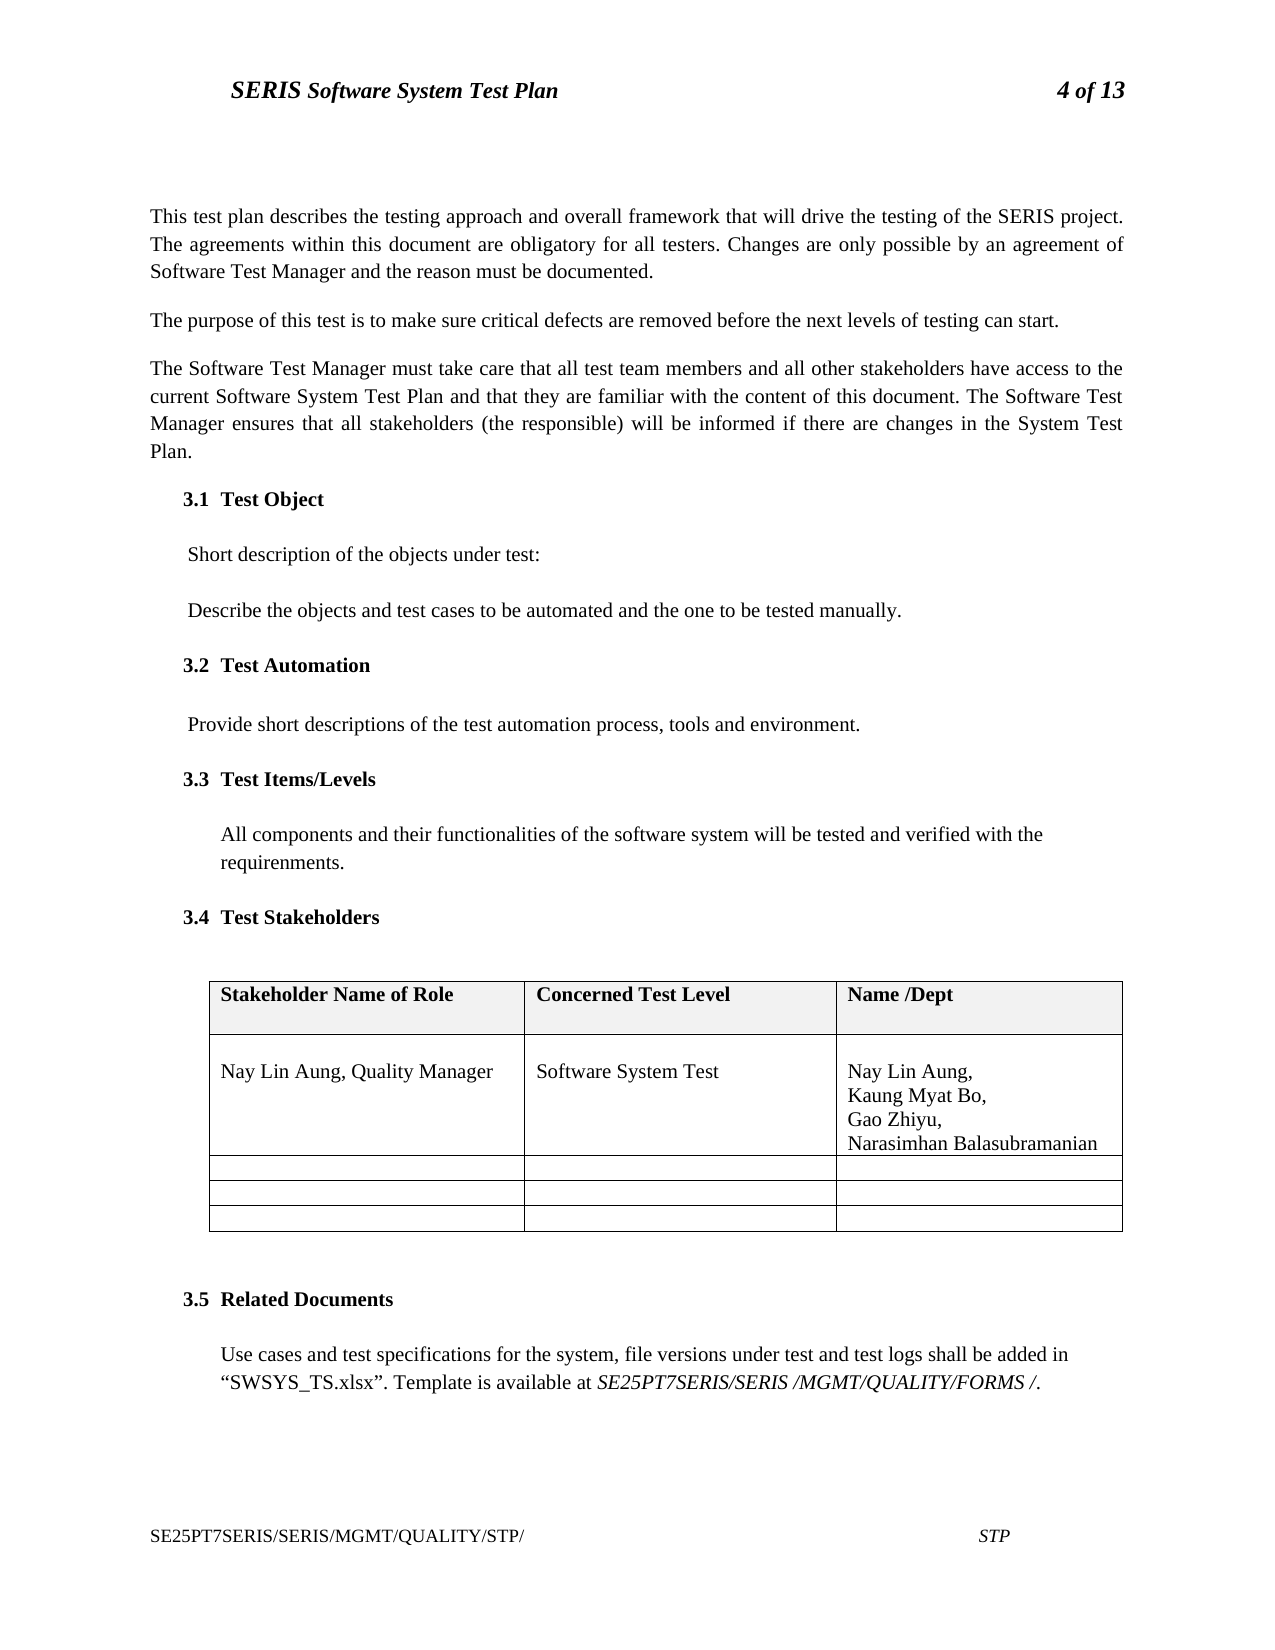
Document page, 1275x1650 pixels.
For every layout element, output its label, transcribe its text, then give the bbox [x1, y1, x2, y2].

table_cell [525, 1206, 836, 1231]
table_cell [210, 1156, 524, 1180]
text The purpose of this test is to make sure critical defects are removed before the next levels of testing can start. [150, 307, 1125, 332]
table_cell [210, 1206, 524, 1231]
table_header Name /Dept [837, 982, 1122, 1033]
table_cell Software System Test [525, 1035, 836, 1155]
table_header Concerned Test Level [525, 982, 836, 1033]
list Describe the objects and test cases to be automated and the one to be tested manually. [187, 598, 1125, 622]
table_cell [525, 1181, 836, 1205]
table_cell [837, 1156, 1122, 1180]
list Test Automation [183, 653, 1125, 677]
list Related Documents [183, 1287, 1125, 1311]
table_cell Nay Lin Aung, Kaung Myat Bo, Gao Zhiyu, Narasimhan Balasubramanian [837, 1035, 1122, 1155]
text The Software Test Manager must take care that all test team members and all other stakeholders have access to the current Software System Test Plan and that they are familiar with the content of this document. The Software Test Manager ensures that all stakeholders (the responsible) will be informed if there are changes in the System Test Plan. [150, 356, 1125, 463]
table_cell Nay Lin Aung, Quality Manager [210, 1035, 524, 1155]
text This test plan describes the testing approach and overall framework that will drive the testing of the SERIS project. The agreements within this document are obligatory for all testers. Changes are only possible by an agreement of Software Test Manager and the reason must be documented. [150, 204, 1125, 283]
list Short description of the objects under test: [187, 542, 1125, 566]
list Use cases and test specifications for the system, file versions under test and test logs shall be added in “SWSYS_TS.xlsx”. Template is available at SE25PT7SERIS/SERIS /MGMT/QUALITY/FORMS /. [220, 1342, 1125, 1394]
list Test Items/Levels [183, 767, 1125, 791]
list Test Object [183, 487, 1125, 511]
table_cell [210, 1181, 524, 1205]
list Provide short descriptions of the test automation process, tools and environment. [187, 712, 1125, 736]
table_header Stakeholder Name of Role [210, 982, 524, 1033]
table_cell [837, 1206, 1122, 1231]
list All components and their functionalities of the software system will be tested and verified with the requirenments. [220, 822, 1125, 874]
table_cell [525, 1156, 836, 1180]
table_cell [837, 1181, 1122, 1205]
list Test Stakeholders [183, 905, 1125, 929]
